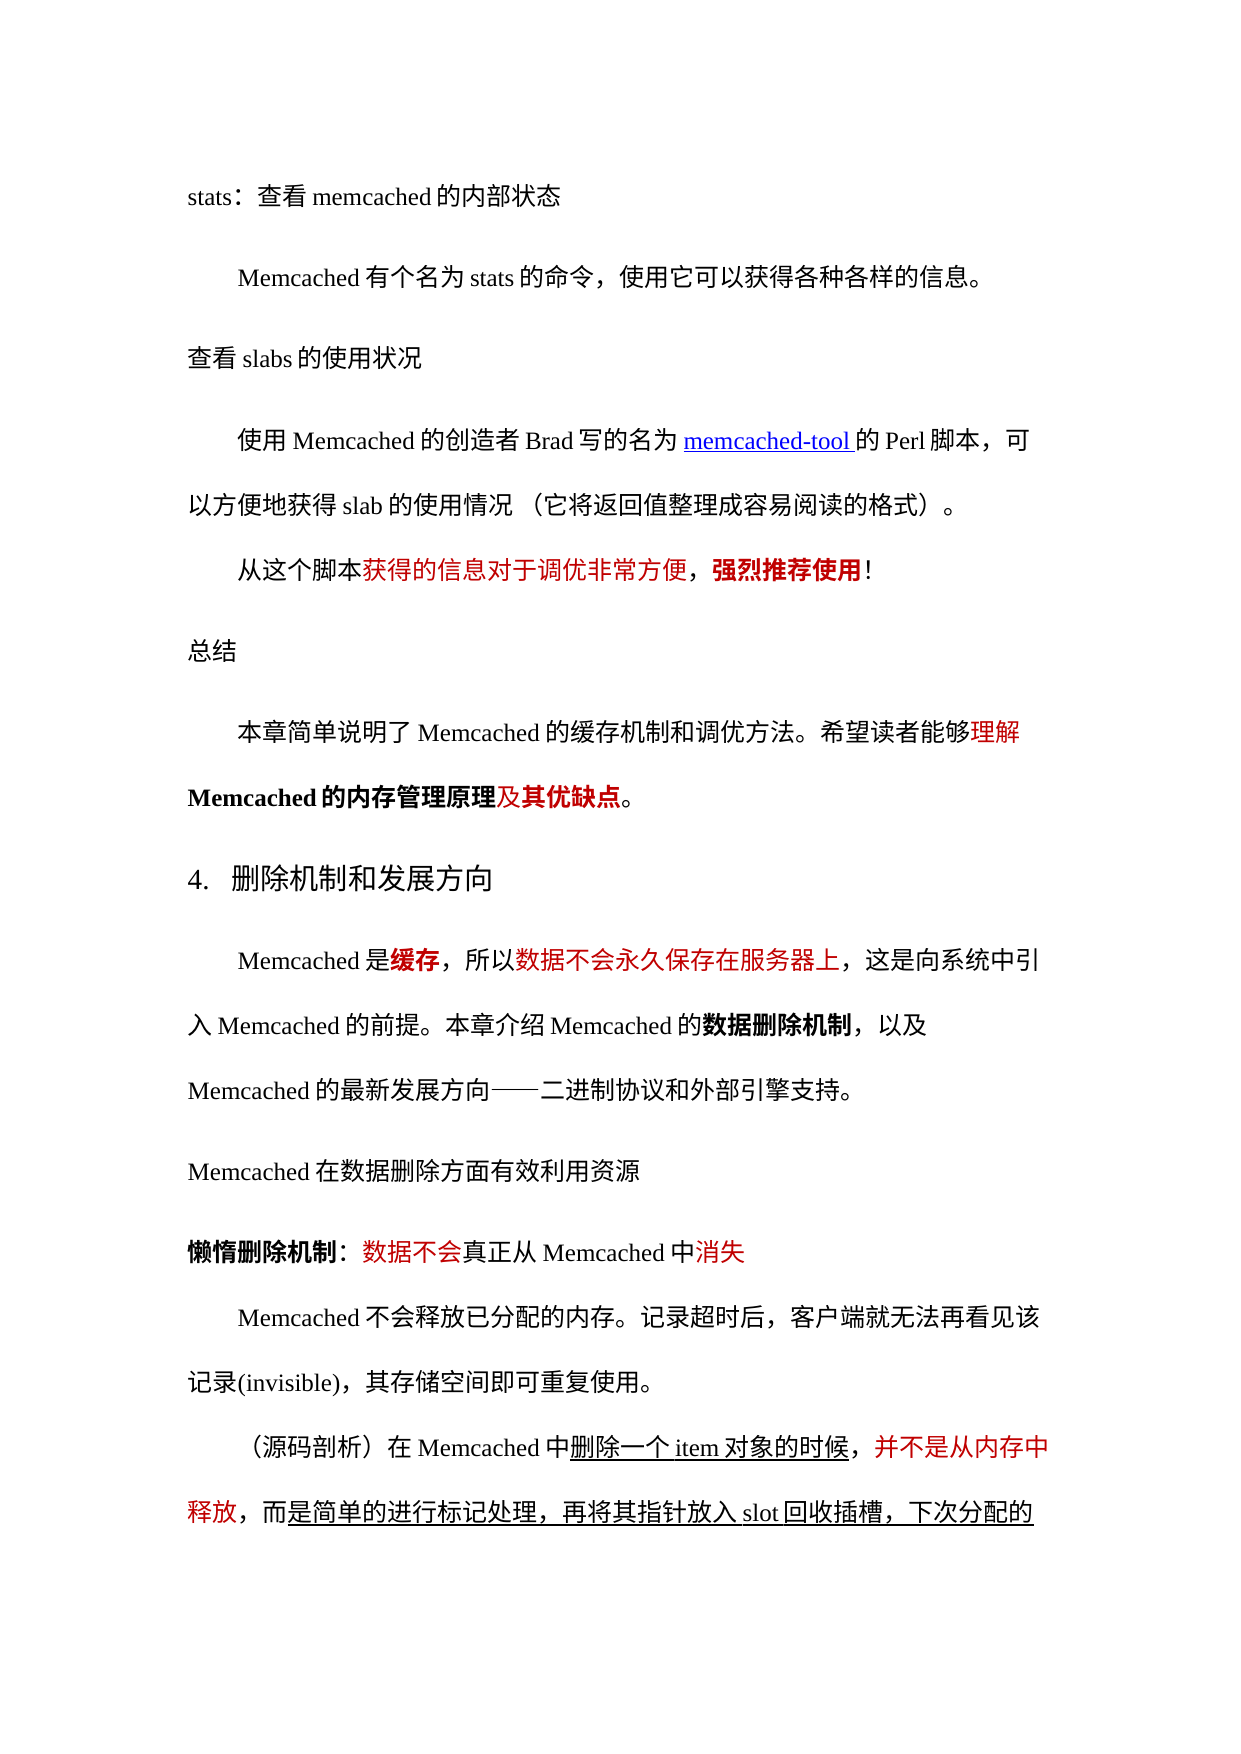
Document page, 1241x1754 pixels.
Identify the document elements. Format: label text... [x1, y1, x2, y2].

text Memcached是缓存，所以数据不会永久保存在服务器上，这是向系统中引入Memcached的前提。本章介绍Memcached的数据删除机制，以及Memcached的最新发展方向——二进制协议和外部引擎支持。 [187, 926, 1053, 1121]
text 本章简单说明了Memcached的缓存机制和调优方法。希望读者能够理解Memcached的内存管理原理及其优缺点。 [187, 698, 1053, 828]
text 总结 [187, 617, 1053, 682]
text 懒惰删除机制：数据不会真正从Memcached中消失 [187, 1218, 1053, 1283]
text 查看slabs的使用状况 [187, 324, 1053, 389]
text Memcached不会释放已分配的内存。记录超时后，客户端就无法再看见该记录(invisible)，其存储空间即可重复使用。 [187, 1283, 1053, 1413]
text 从这个脚本获得的信息对于调优非常方便，强烈推荐使用！ [187, 536, 1053, 601]
text stats：查看memcached的内部状态 [187, 162, 1053, 227]
text 使用Memcached的创造者Brad写的名为memcached-tool的Perl脚本，可以方便地获得slab的使用情况 （它将返回值整理成容易阅读的格式）。 [187, 406, 1053, 536]
list 删除机制和发展方向 [187, 844, 1053, 909]
text Memcached在数据删除方面有效利用资源 [187, 1137, 1053, 1202]
text Memcached有个名为stats的命令，使用它可以获得各种各样的信息。 [187, 243, 1053, 308]
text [187, 1413, 1053, 1543]
